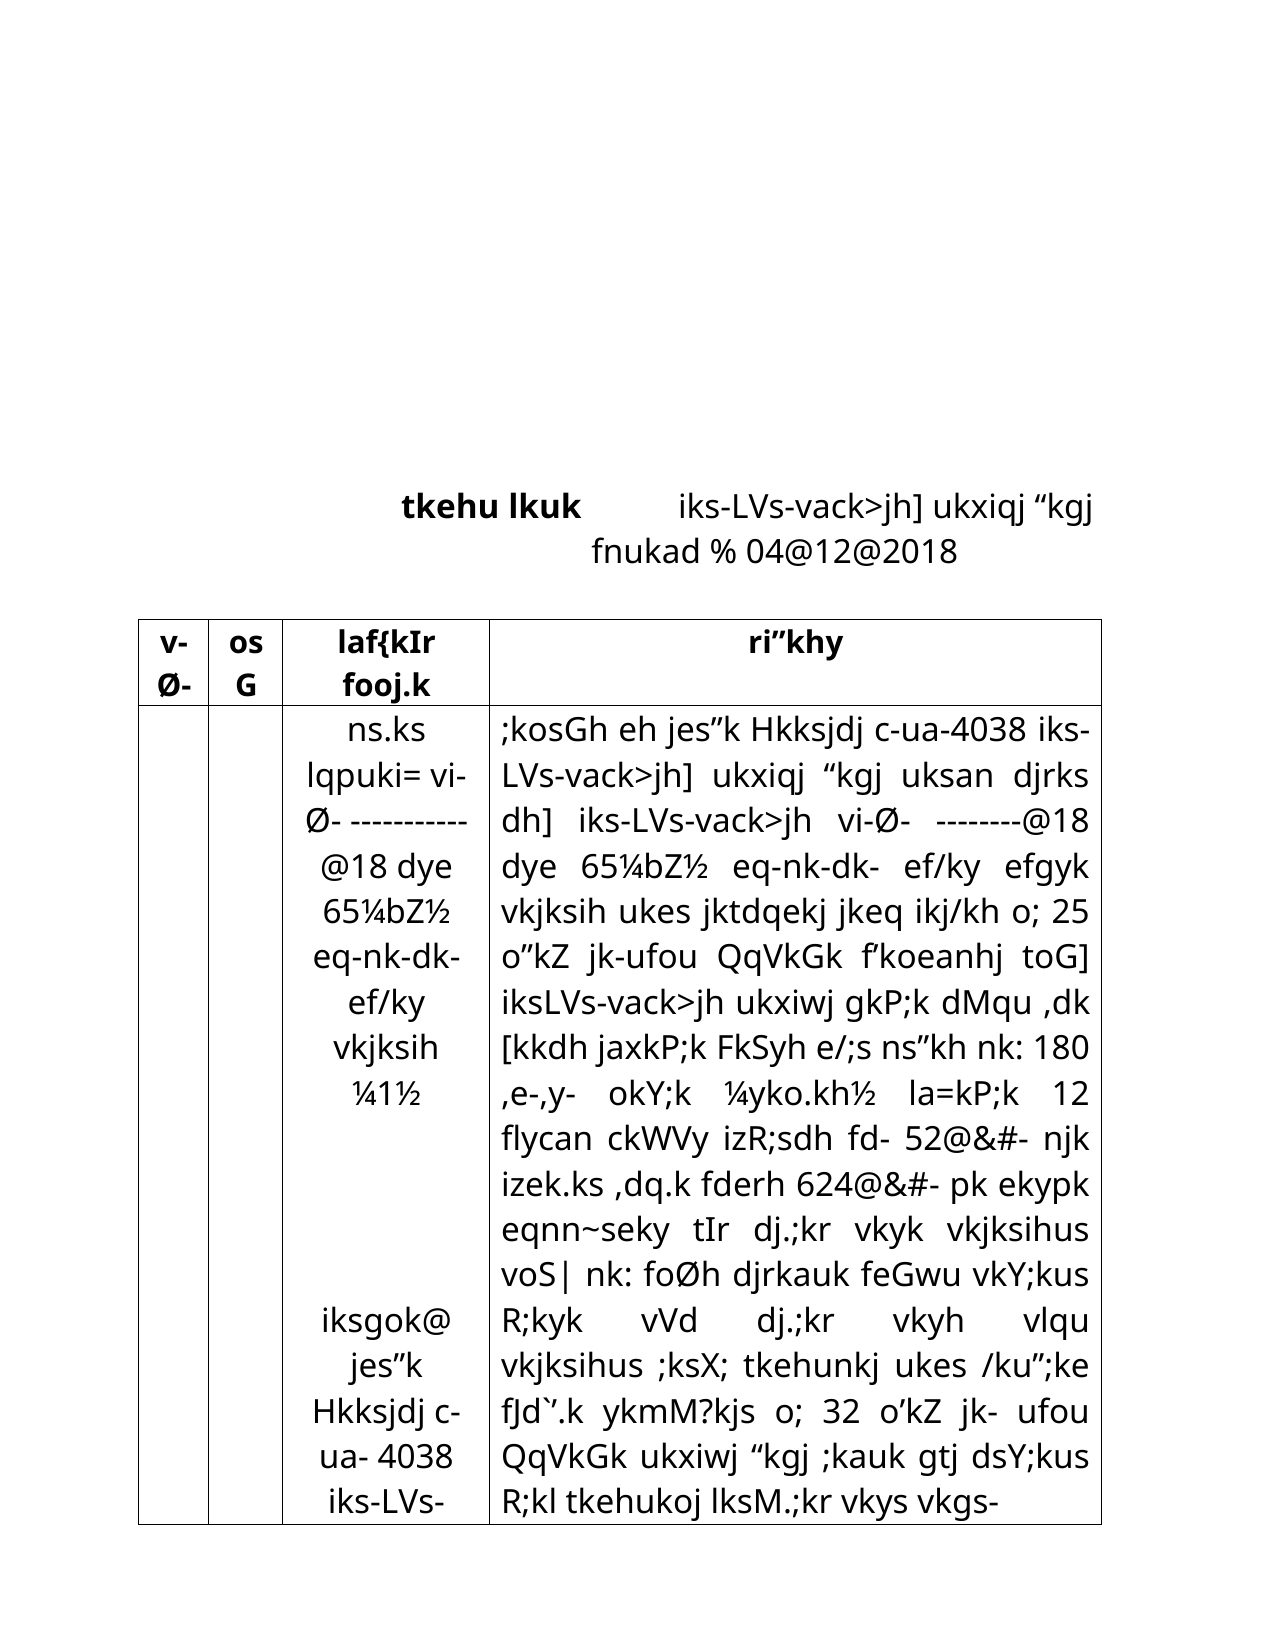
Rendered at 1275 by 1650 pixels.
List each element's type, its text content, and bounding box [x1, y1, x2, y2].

table_header v-Ø- [139, 620, 208, 705]
table_cell [209, 706, 282, 1524]
table_header osG [209, 620, 282, 705]
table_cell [283, 706, 489, 1524]
text tkehu lkuk iks-LVs-vack>jh] ukxiqj “kgj [150, 483, 1125, 528]
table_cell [490, 706, 1101, 1524]
text fnukad % 04@12@2018 [150, 528, 1125, 573]
table_cell [139, 706, 208, 1524]
table_header ri”khy [490, 620, 1101, 705]
table_header laf{kIr fooj.k [283, 620, 489, 705]
